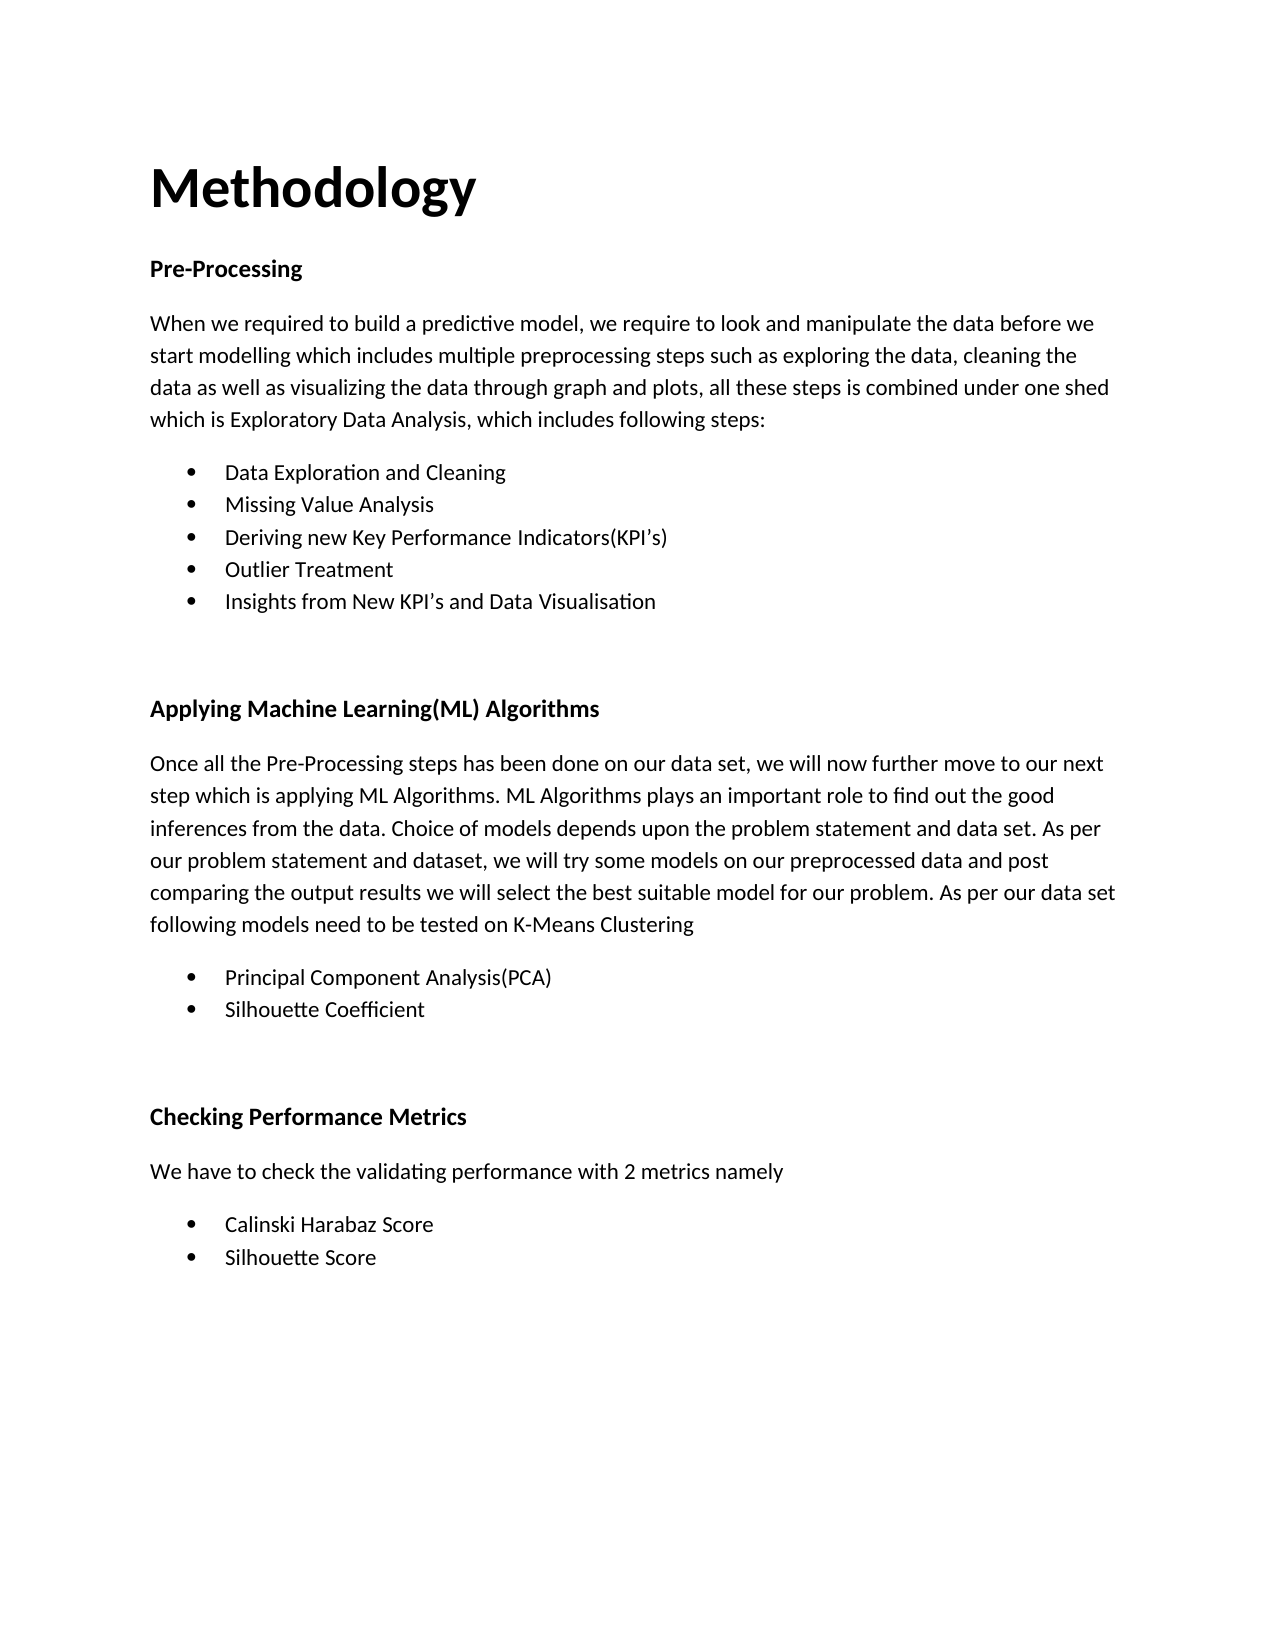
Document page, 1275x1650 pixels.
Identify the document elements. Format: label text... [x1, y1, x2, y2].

subtitle Pre-Processing [150, 253, 1229, 283]
text When we required to build a predictive model, we require to look and manipulate the data before we start modelling which includes multiple preprocessing steps such as exploring the data, cleaning the data as well as visualizing the data through graph and plots, all these steps is combined under one shed which is Exploratory Data Analysis, which includes following steps: [150, 309, 1113, 433]
subtitle Methodology [150, 154, 1229, 221]
list Missing Value Analysis [187, 490, 1229, 518]
list Silhouette Coefficient [187, 995, 1229, 1023]
list Deriving new Key Performance Indicators(KPI’s) [187, 523, 1229, 551]
list Principal Component Analysis(PCA) [187, 963, 1229, 991]
list Insights from New KPI’s and Data Visualisation [187, 587, 1229, 615]
subtitle Checking Performance Metrics [150, 1101, 1229, 1132]
text Once all the Pre-Processing steps has been done on our data set, we will now further move to our next step which is applying ML Algorithms. ML Algorithms plays an important role to find out the good inferences from the data. Choice of models depends upon the problem statement and data set. As per our problem statement and dataset, we will try some models on our preprocessed data and post comparing the output results we will select the best suitable model for our problem. As per our data set following models need to be tested on K-Means Clustering [150, 749, 1119, 938]
list Calinski Harabaz Score [187, 1210, 1229, 1238]
list Outlier Treatment [187, 555, 1229, 583]
list Data Exploration and Cleaning [187, 458, 1229, 486]
list Silhouette Score [187, 1243, 1229, 1271]
subtitle Applying Machine Learning(ML) Algorithms [150, 693, 1229, 724]
text We have to check the validating performance with 2 metrics namely [150, 1157, 1229, 1185]
